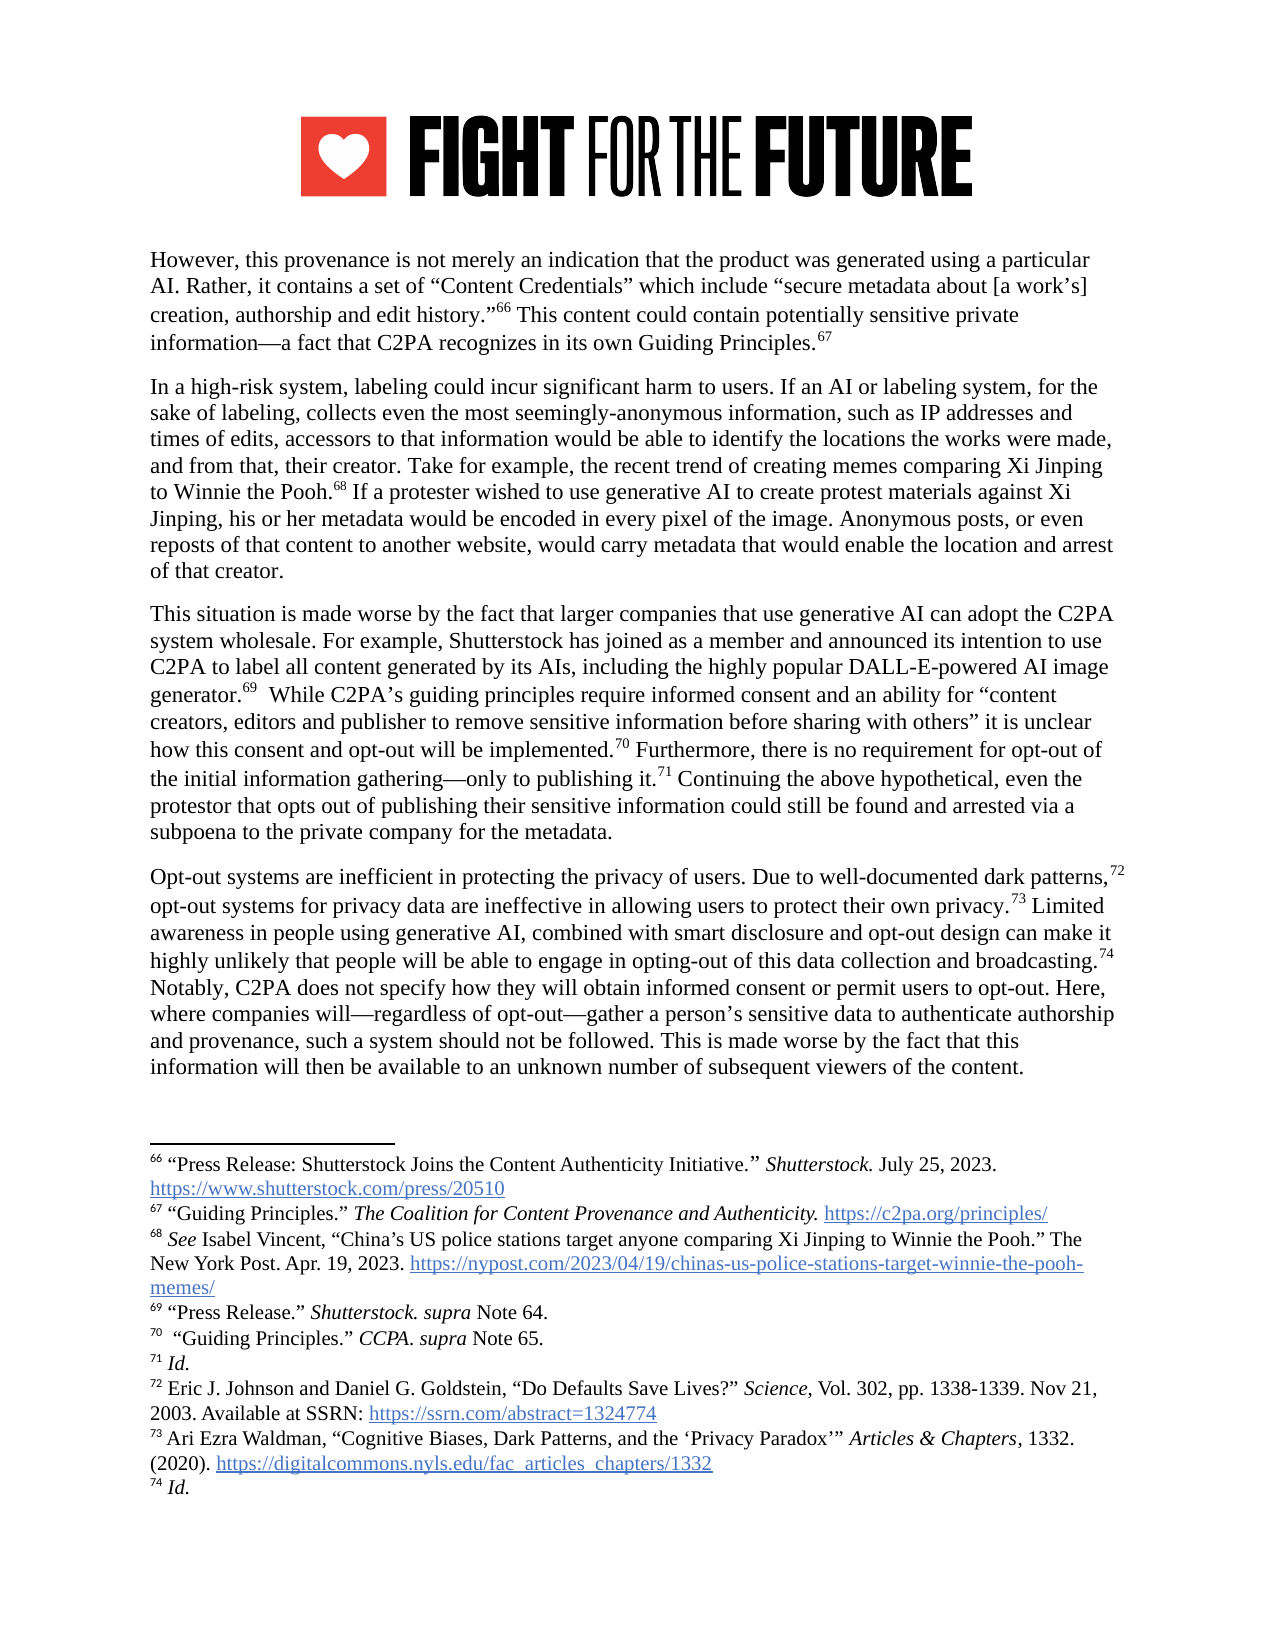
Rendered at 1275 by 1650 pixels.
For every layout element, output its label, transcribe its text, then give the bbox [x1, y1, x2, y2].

text This situation is made worse by the fact that larger companies that use generative AI can adopt the C2PA system wholesale. For example, Shutterstock has joined as a member and announced its intention to use C2PA to label all content generated by its AIs, including the highly popular DALL-E-powered AI image generator. While C2PA’s guiding principles require informed consent and an ability for “content creators, editors and publisher to remove sensitive information before sharing with others” it is unclear how this consent and opt-out will be implemented. Furthermore, there is no requirement for opt-out of the initial information gathering—only to publishing it. Continuing the above hypothetical, even the protestor that opts out of publishing their sensitive information could still be found and arrested via a subpoena to the private company for the metadata. [150, 600, 1125, 845]
text Opt-out systems are inefficient in protecting the privacy of users. Due to well-documented dark patterns, opt-out systems for privacy data are ineffective in allowing users to protect their own privacy. Limited awareness in people using generative AI, combined with smart disclosure and opt-out design can make it highly unlikely that people will be able to engage in opting-out of this data collection and broadcasting. Notably, C2PA does not specify how they will obtain informed consent or permit users to opt-out. Here, where companies will—regardless of opt-out—gather a person’s sensitive data to authenticate authorship and provenance, such a system should not be followed. This is made worse by the fact that this information will then be available to an unknown number of subsequent viewers of the content. [150, 861, 1125, 1079]
text In a high-risk system, labeling could incur significant harm to users. If an AI or labeling system, for the sake of labeling, collects even the most seemingly-anonymous information, such as IP addresses and times of edits, accessors to that information would be able to identify the locations the works were made, and from that, their creator. Take for example, the recent trend of creating memes comparing Xi Jinping to Winnie the Pooh. If a protester wished to use generative AI to create protest materials against Xi Jinping, his or her metadata would be encoded in every pixel of the image. Anonymous posts, or even reposts of that content to another website, would carry metadata that would enable the location and arrest of that creator. [150, 373, 1125, 584]
text However, this provenance is not merely an indication that the product was generated using a particular AI. Rather, it contains a set of “Content Credentials” which include “secure metadata about [a work’s] creation, authorship and edit history.” This content could contain potentially sensitive private information—a fact that C2PA recognizes in its own Guiding Principles. [150, 246, 1125, 356]
